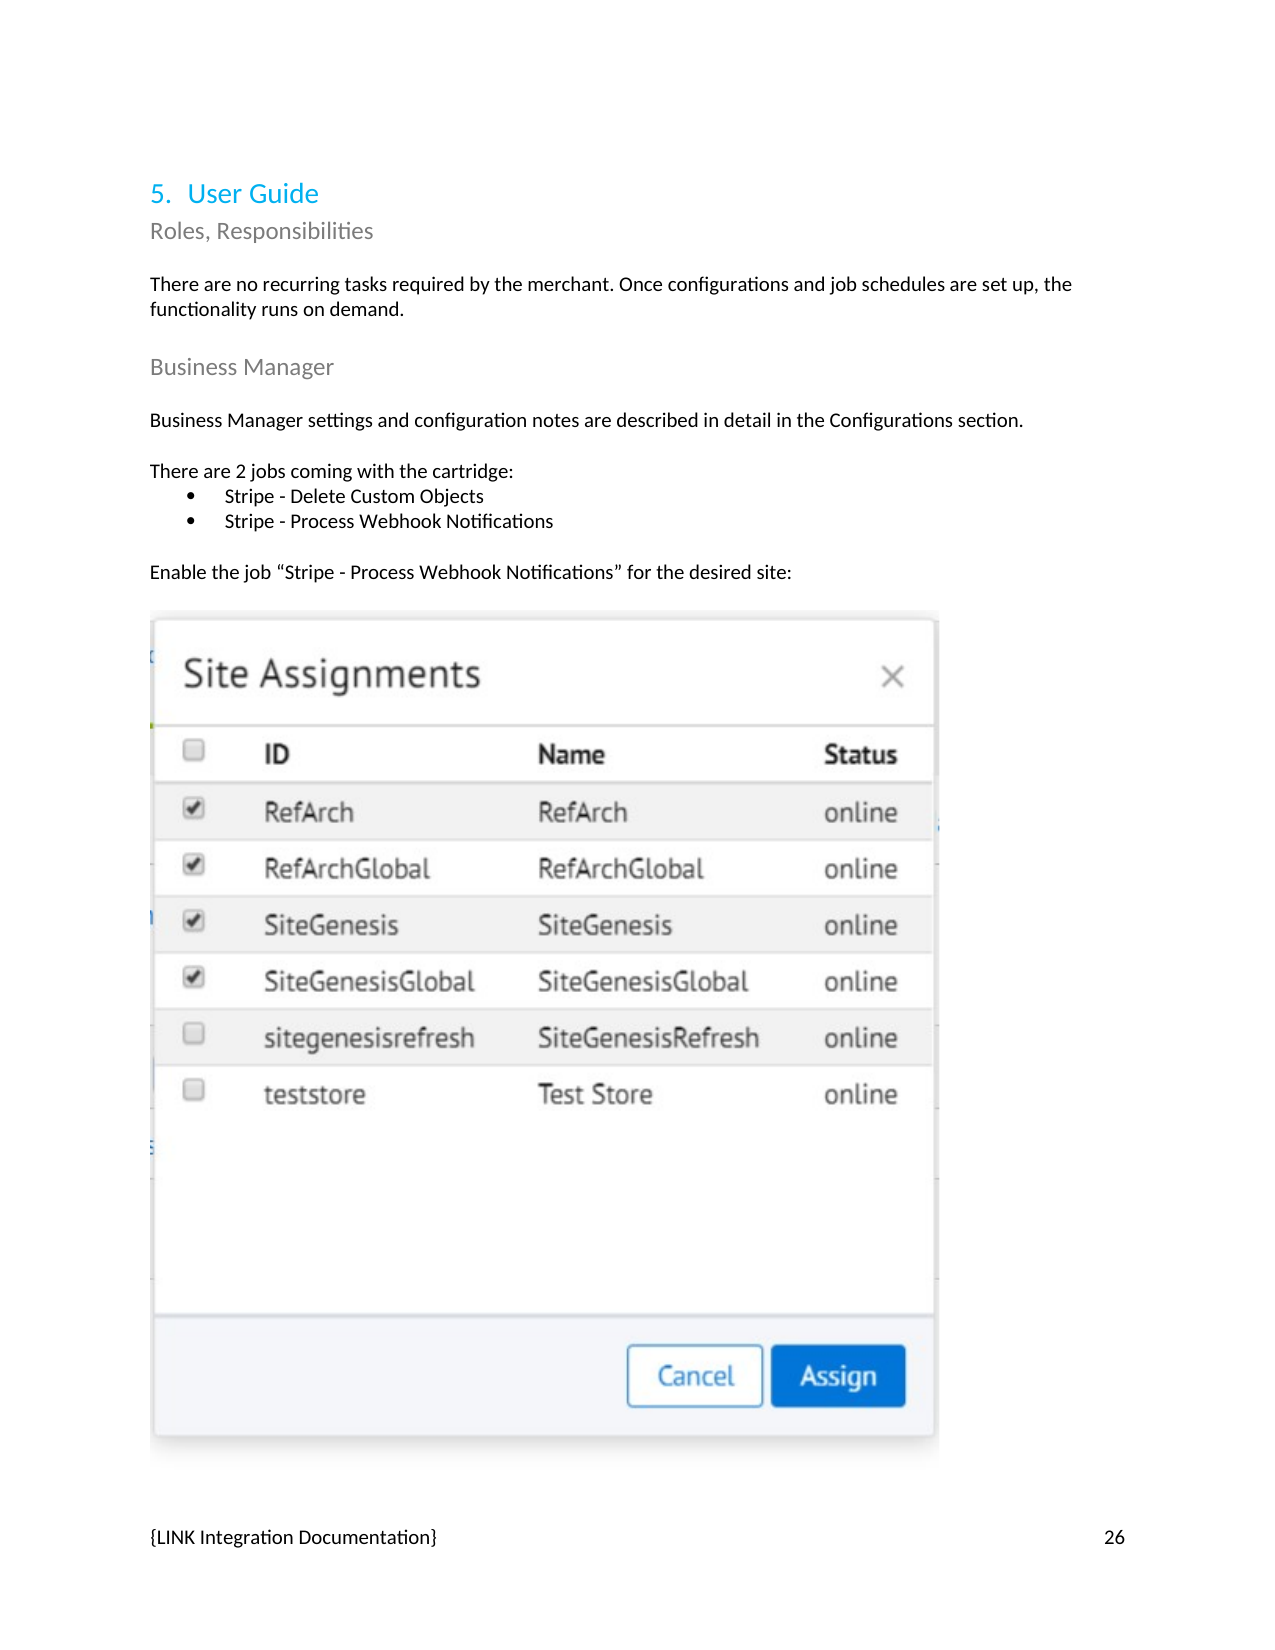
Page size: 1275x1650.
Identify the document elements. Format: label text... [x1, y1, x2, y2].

subtitle User Guide [150, 175, 1125, 211]
list Stripe - Delete Custom Objects [187, 483, 1125, 509]
text Enable the job “Stripe - Process Webhook Notifications” for the desired site: [149, 559, 1125, 585]
list Stripe - Process Webhook Notifications [187, 509, 1125, 534]
text There are 2 jobs coming with the cartridge: [149, 458, 1125, 483]
subtitle Business Manager [150, 351, 1125, 382]
subtitle Roles, Responsibilities [150, 215, 1125, 245]
text Business Manager settings and configuration notes are described in detail in the Configurations section. [149, 407, 1125, 432]
picture [150, 610, 940, 1471]
text There are no recurring tasks required by the merchant. Once configurations and job schedules are set up, the functionality runs on demand. [150, 271, 1125, 322]
